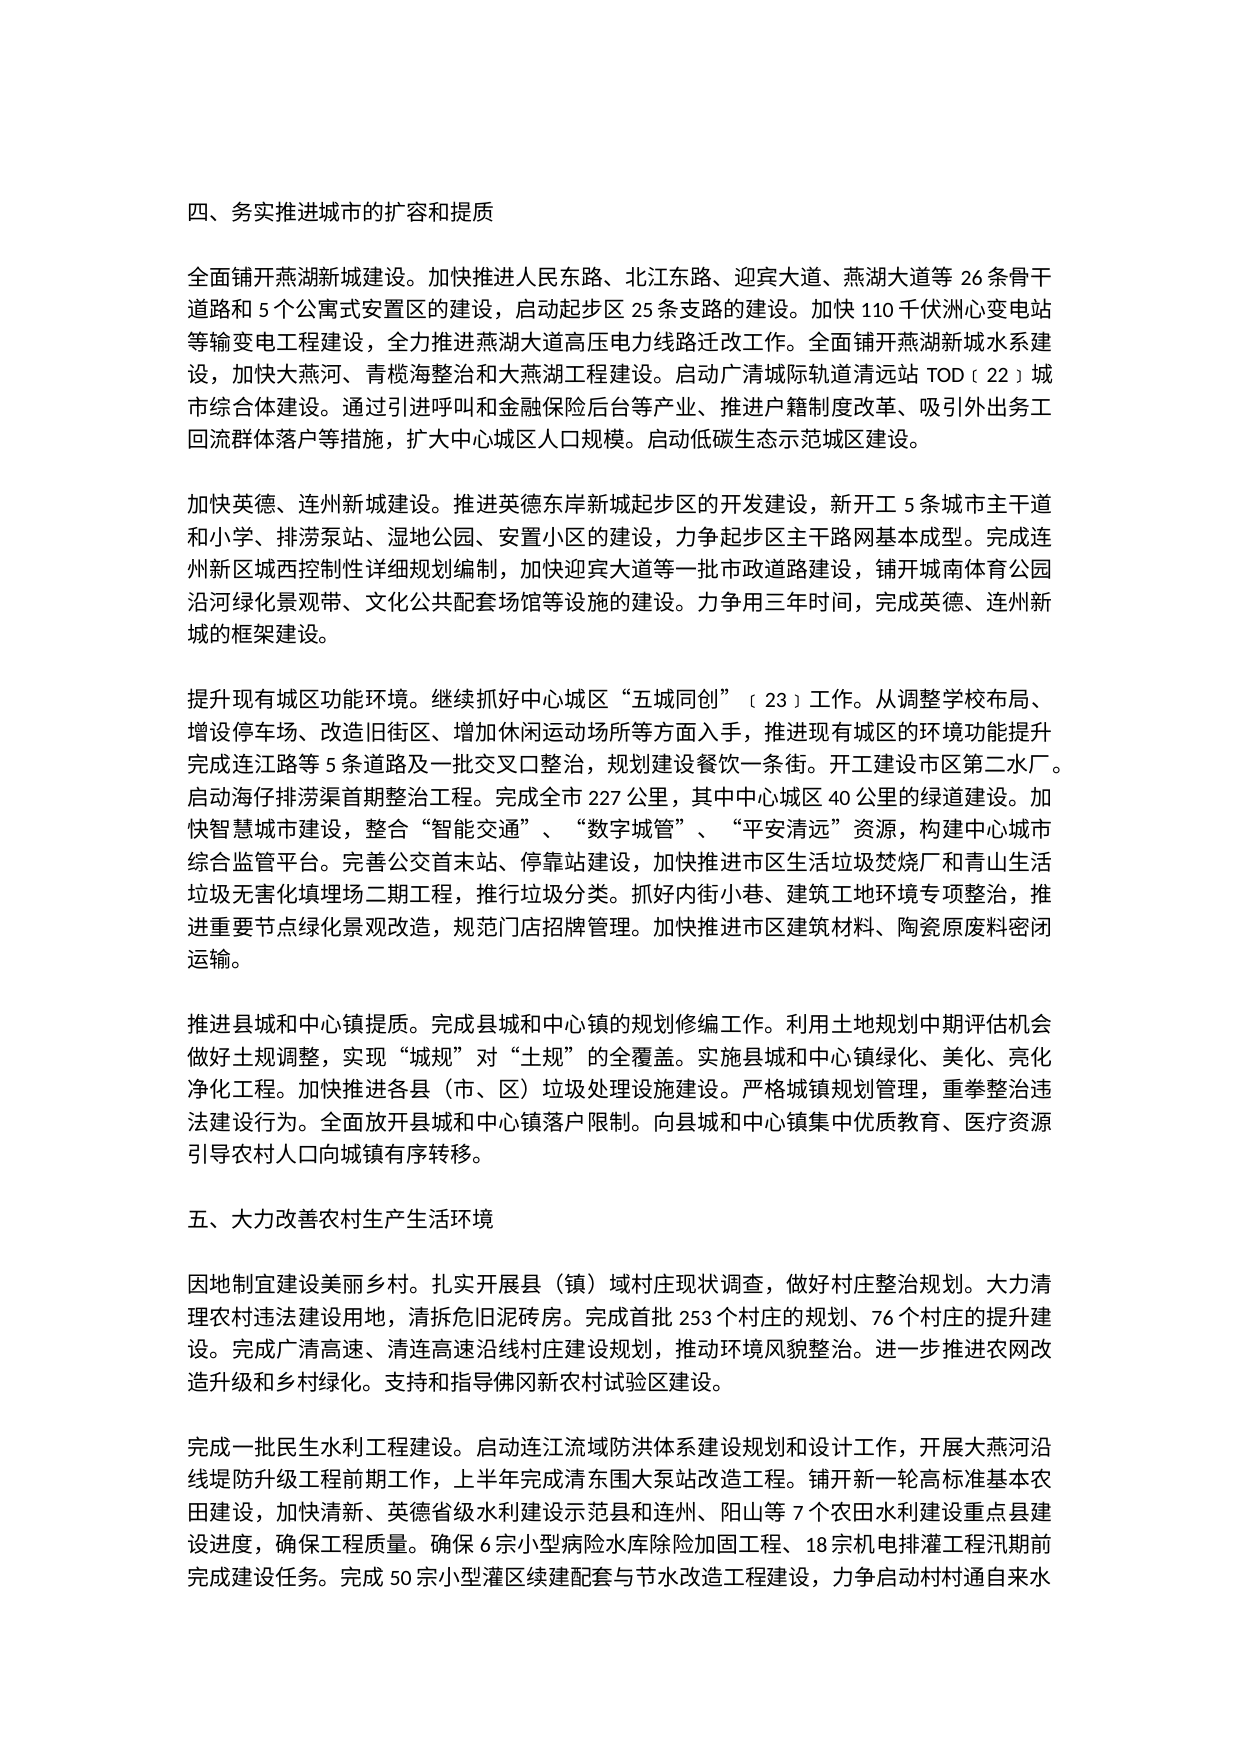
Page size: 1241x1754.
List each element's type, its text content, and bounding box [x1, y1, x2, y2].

text 因地制宜建设美丽乡村。扎实开展县（镇）域村庄现状调查，做好村庄整治规划。大力清理农村违法建设用地，清拆危旧泥砖房。完成首批253个村庄的规划、76个村庄的提升建设。完成广清高速、清连高速沿线村庄建设规划，推动环境风貌整治。进一步推进农网改造升级和乡村绿化。支持和指导佛冈新农村试验区建设。 [187, 1267, 1053, 1397]
text 全面铺开燕湖新城建设。加快推进人民东路、北江东路、迎宾大道、燕湖大道等26条骨干道路和5个公寓式安置区的建设，启动起步区25条支路的建设。加快110千伏洲心变电站等输变电工程建设，全力推进燕湖大道高压电力线路迁改工作。全面铺开燕湖新城水系建设，加快大燕河、青榄海整治和大燕湖工程建设。启动广清城际轨道清远站TOD﹝22﹞城市综合体建设。通过引进呼叫和金融保险后台等产业、推进户籍制度改革、吸引外出务工回流群体落户等措施，扩大中心城区人口规模。启动低碳生态示范城区建设。 [187, 259, 1053, 454]
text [187, 1429, 1053, 1592]
text 提升现有城区功能环境。继续抓好中心城区“五城同创”﹝23﹞工作。从调整学校布局、增设停车场、改造旧街区、增加休闲运动场所等方面入手，推进现有城区的环境功能提升。完成连江路等5条道路及一批交叉口整治，规划建设餐饮一条街。开工建设市区第二水厂。启动海仔排涝渠首期整治工程。完成全市227公里，其中中心城区40公里的绿道建设。加快智慧城市建设，整合“智能交通”、“数字城管”、“平安清远”资源，构建中心城市综合监管平台。完善公交首末站、停靠站建设，加快推进市区生活垃圾焚烧厂和青山生活垃圾无害化填埋场二期工程，推行垃圾分类。抓好内街小巷、建筑工地环境专项整治，推进重要节点绿化景观改造，规范门店招牌管理。加快推进市区建筑材料、陶瓷原废料密闭运输。 [187, 682, 1053, 974]
text 推进县城和中心镇提质。完成县城和中心镇的规划修编工作。利用土地规划中期评估机会，做好土规调整，实现“城规”对“土规”的全覆盖。实施县城和中心镇绿化、美化、亮化、净化工程。加快推进各县（市、区）垃圾处理设施建设。严格城镇规划管理，重拳整治违法建设行为。全面放开县城和中心镇落户限制。向县城和中心镇集中优质教育、医疗资源，引导农村人口向城镇有序转移。 [187, 1007, 1053, 1169]
text 加快英德、连州新城建设。推进英德东岸新城起步区的开发建设，新开工5条城市主干道和小学、排涝泵站、湿地公园、安置小区的建设，力争起步区主干路网基本成型。完成连州新区城西控制性详细规划编制，加快迎宾大道等一批市政道路建设，铺开城南体育公园、沿河绿化景观带、文化公共配套场馆等设施的建设。力争用三年时间，完成英德、连州新城的框架建设。 [187, 487, 1053, 649]
text 五、大力改善农村生产生活环境 [187, 1202, 1053, 1234]
text 四、务实推进城市的扩容和提质 [187, 194, 1053, 227]
